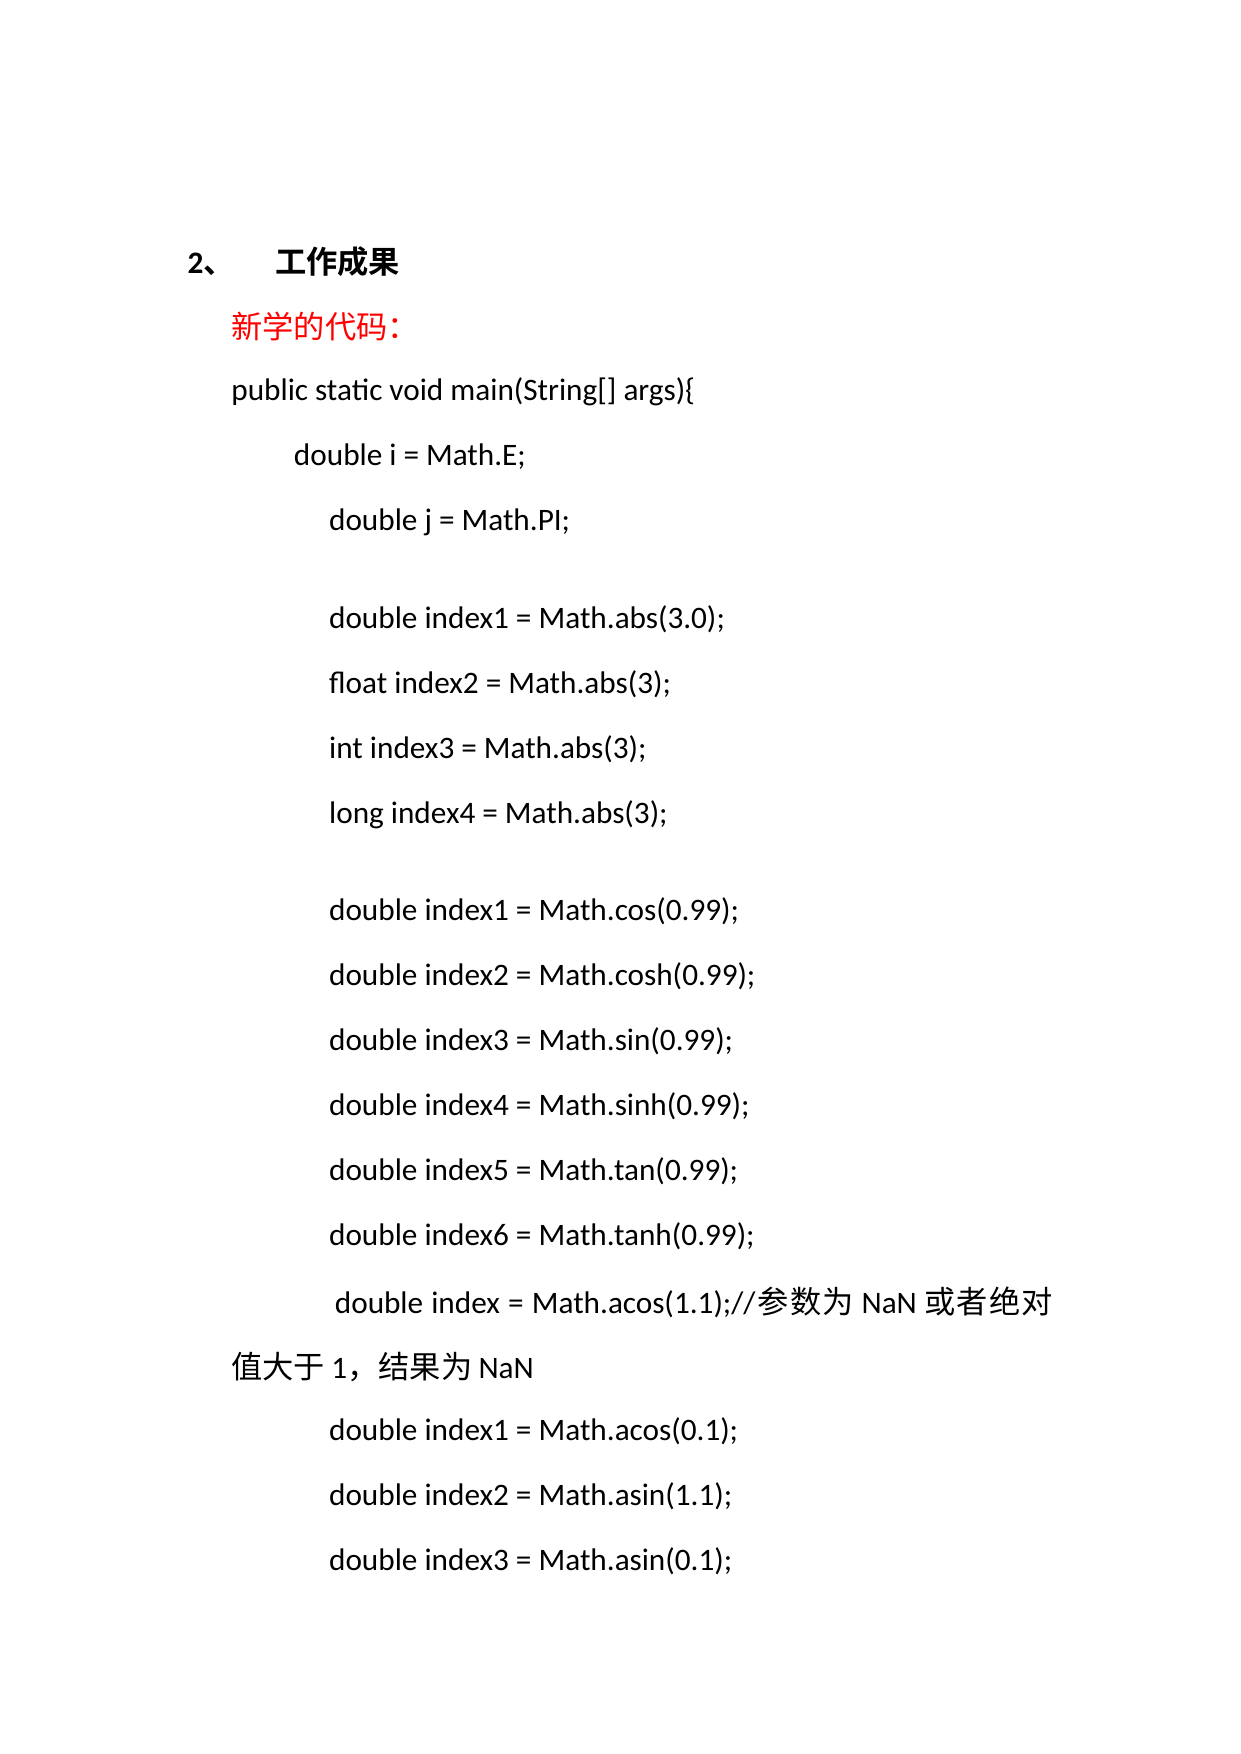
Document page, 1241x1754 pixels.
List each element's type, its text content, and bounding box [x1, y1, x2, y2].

text double index3 = Math.sin(0.99); [231, 1007, 1053, 1072]
text 新学的代码： [231, 292, 1053, 357]
text double index = Math.acos(1.1);//参数为NaN或者绝对值大于1，结果为NaN [231, 1267, 1053, 1397]
text public static void main(String[] args){ [231, 357, 1053, 422]
text double index1 = Math.acos(0.1); [231, 1397, 1053, 1462]
text double index5 = Math.tan(0.99); [231, 1137, 1053, 1202]
text float index2 = Math.abs(3); [231, 649, 1053, 714]
text double index3 = Math.asin(0.1); [231, 1527, 1053, 1592]
text double index6 = Math.tanh(0.99); [231, 1202, 1053, 1267]
list 工作成果 [187, 227, 1053, 292]
text double index4 = Math.sinh(0.99); [231, 1072, 1053, 1137]
text double index1 = Math.cos(0.99); [231, 877, 1053, 942]
text double index2 = Math.asin(1.1); [231, 1462, 1053, 1527]
text int index3 = Math.abs(3); [231, 714, 1053, 779]
text long index4 = Math.abs(3); [231, 779, 1053, 844]
text double i = Math.E; [231, 422, 1053, 487]
text double index2 = Math.cosh(0.99); [231, 942, 1053, 1007]
text double j = Math.PI; [231, 487, 1053, 552]
text double index1 = Math.abs(3.0); [231, 584, 1053, 649]
